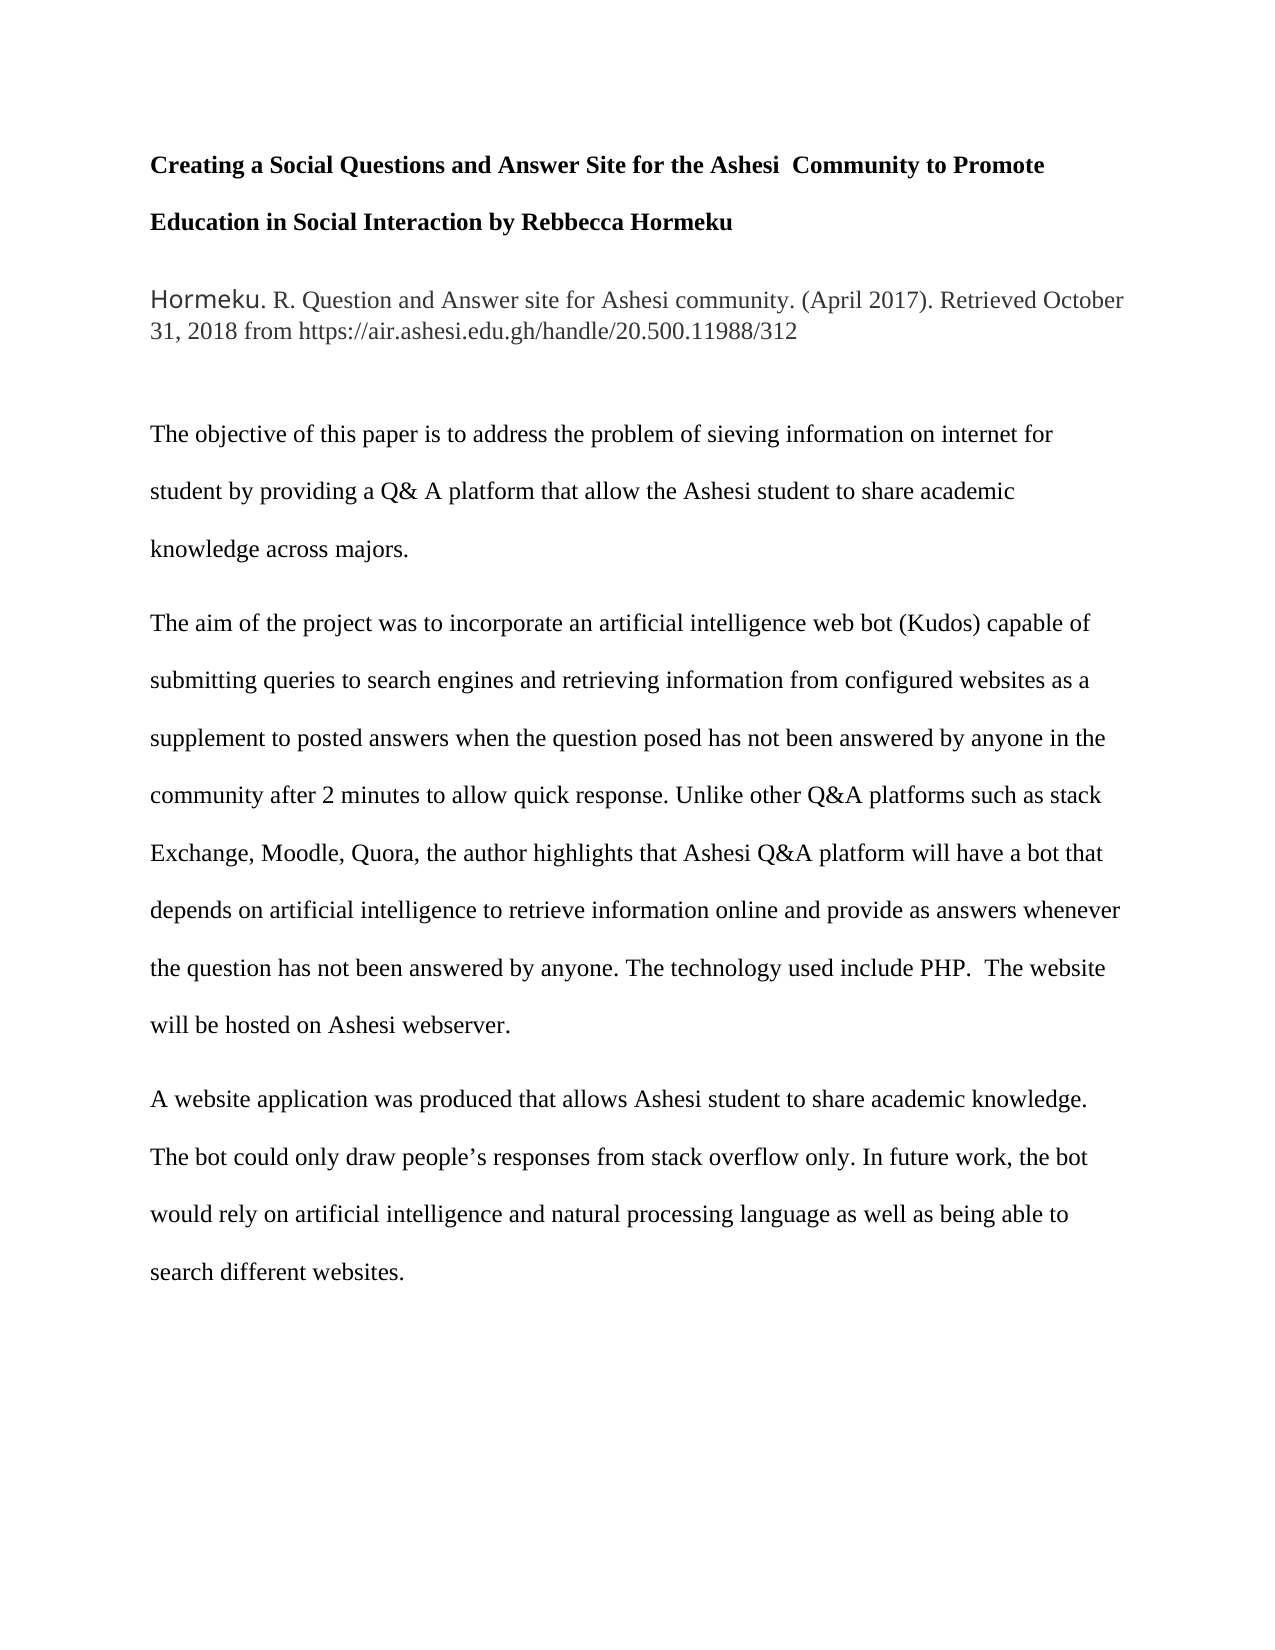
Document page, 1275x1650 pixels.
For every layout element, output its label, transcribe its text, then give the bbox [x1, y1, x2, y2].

text Creating a Social Questions and Answer Site for the Ashesi Community to Promote Education in Social Interaction by Rebbecca Hormeku [150, 150, 1125, 236]
text A website application was produced that allows Ashesi student to share academic knowledge. The bot could only draw people’s responses from stack overflow only. In future work, the bot would rely on artificial intelligence and natural processing language as well as being able to search different websites. [150, 1084, 1125, 1286]
text Hormeku. R. Question and Answer site for Ashesi community. (April 2017). Retrieved October 31, 2018 from https://air.ashesi.edu.gh/handle/20.500.11988/312 [150, 282, 1125, 344]
text The aim of the project was to incorporate an artificial intelligence web bot (Kudos) capable of submitting queries to search engines and retrieving information from configured websites as a supplement to posted answers when the question posed has not been answered by anyone in the community after 2 minutes to allow quick response. Unlike other Q&A platforms such as stack Exchange, Moodle, Quora, the author highlights that Ashesi Q&A platform will have a bot that depends on artificial intelligence to retrieve information online and provide as answers whenever the question has not been answered by anyone. The technology used include PHP. The website will be hosted on Ashesi webserver. [150, 608, 1125, 1039]
text The objective of this paper is to address the problem of sieving information on internet for student by providing a Q& A platform that allow the Ashesi student to share academic knowledge across majors. [150, 419, 1125, 562]
